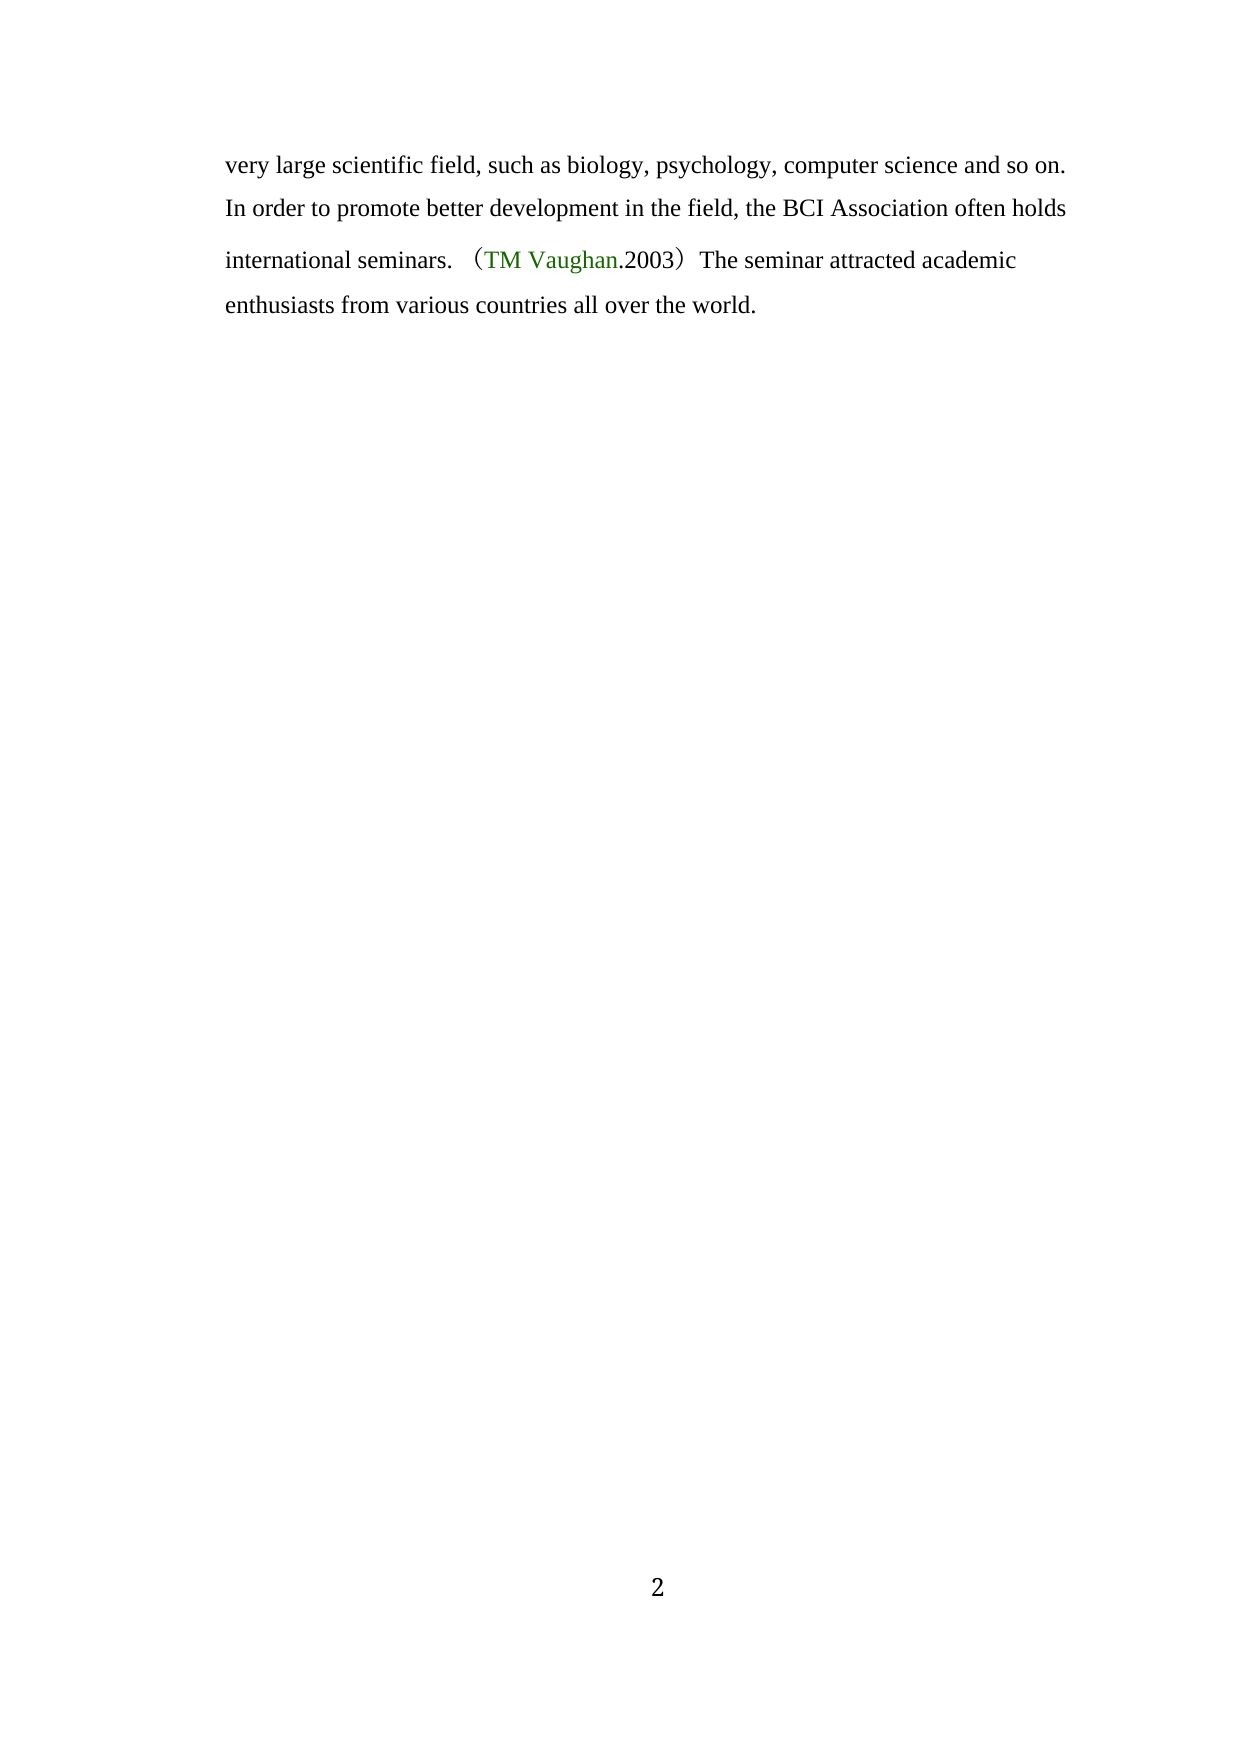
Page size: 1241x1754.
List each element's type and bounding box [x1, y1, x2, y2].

text [225, 150, 1090, 319]
